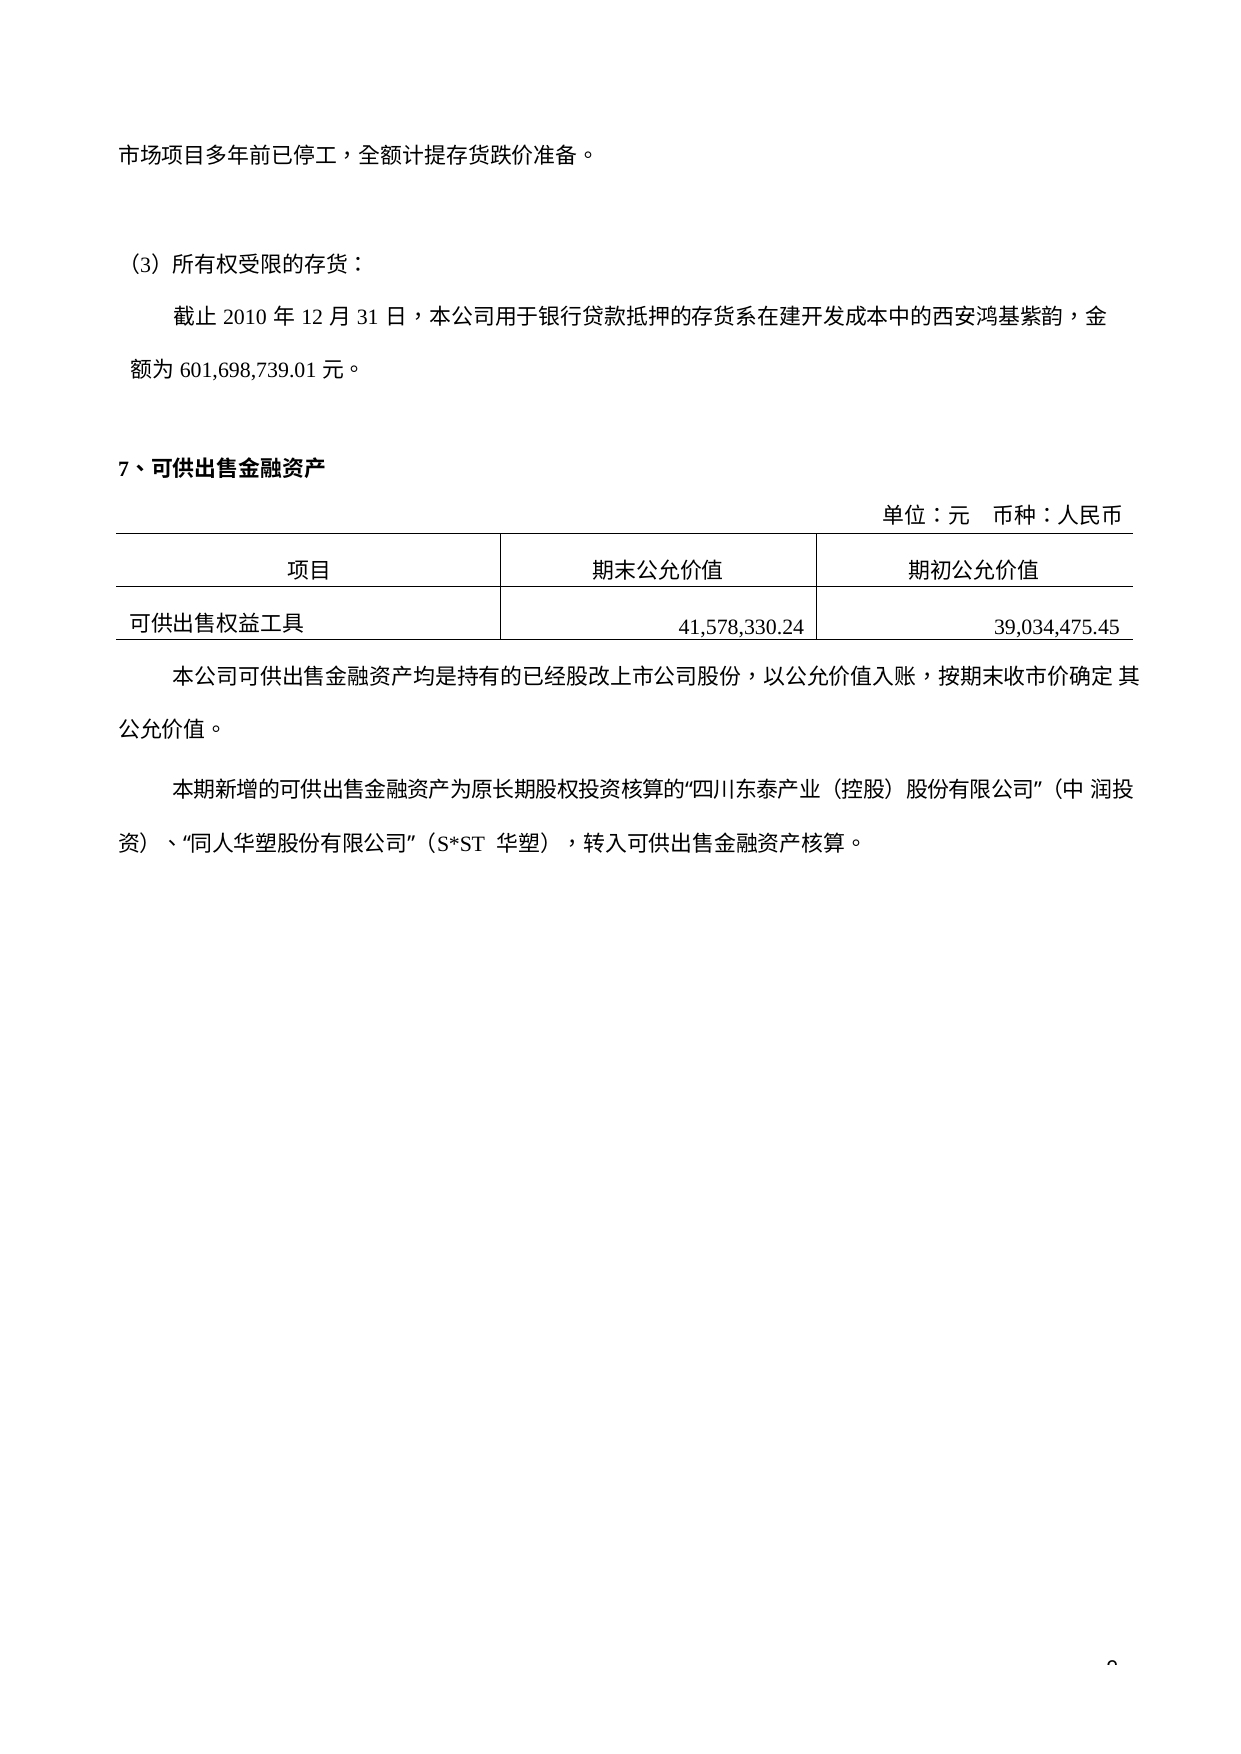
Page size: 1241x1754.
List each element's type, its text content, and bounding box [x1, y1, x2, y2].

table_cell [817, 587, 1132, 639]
text 单位：元 币种：人民币 [104, 500, 1123, 529]
text 市场项目多年前已停工，全额计提存货跌价准备。 [118, 140, 1146, 170]
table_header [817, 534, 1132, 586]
text 本期新增的可供出售金融资产为原长期股权投资核算的“四川东泰产业（控股）股份有限公司”（中 润投资）、“同人华塑股份有限公司”（S*ST 华塑），转入可供出售金融资产核算。 [118, 774, 1146, 858]
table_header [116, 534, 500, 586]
text 截止 2010 年 12 月 31 日，本公司用于银行贷款抵押的存货系在建开发成本中的西安鸿基紫韵，金 [173, 301, 1146, 331]
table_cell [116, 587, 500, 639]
text （3）所有权受限的存货： [118, 249, 1146, 279]
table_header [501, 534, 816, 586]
text 本公司可供出售金融资产均是持有的已经股改上市公司股份，以公允价值入账，按期末收市价确定 其公允价值。 [118, 661, 1146, 744]
subtitle 7、可供出售金融资产 [118, 453, 1146, 483]
text 额为 601,698,739.01 元。 [104, 353, 391, 383]
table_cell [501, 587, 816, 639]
